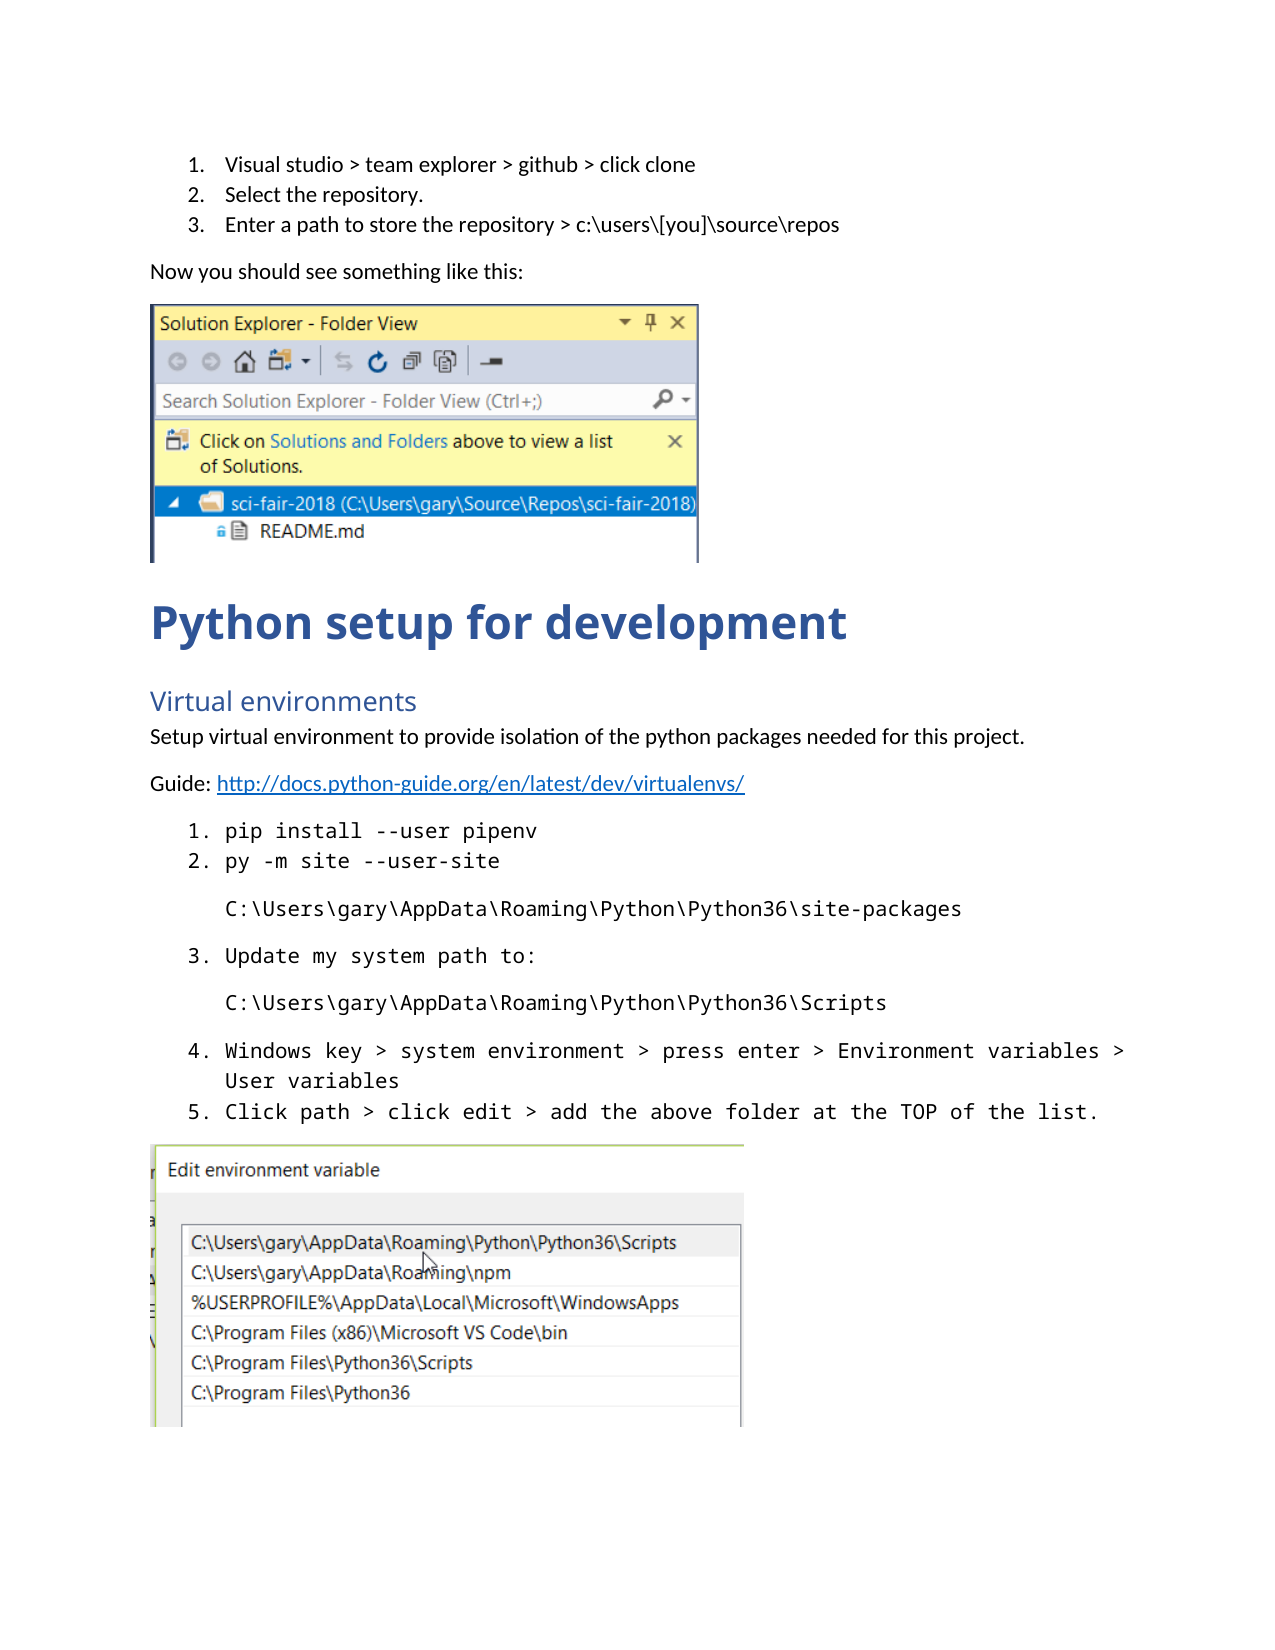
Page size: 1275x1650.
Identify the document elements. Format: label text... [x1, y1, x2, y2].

picture [150, 1144, 744, 1427]
list Click path > click edit > add the above folder at the TOP of the list. [187, 1097, 1125, 1125]
picture [150, 304, 699, 563]
list Windows key > system environment > press enter > Environment variables > User variables [187, 1036, 1125, 1095]
list Visual studio > team explorer > github > click clone [187, 150, 1125, 178]
text C:\Users\gary\AppData\Roaming\Python\Python36\site-packages [150, 894, 1125, 922]
text C:\Users\gary\AppData\Roaming\Python\Python36\Scripts [150, 988, 1125, 1017]
list Enter a path to store the repository > c:\users\[you]\source\repos [187, 210, 1125, 238]
text Guide: http://docs.python-guide.org/en/latest/dev/virtualenvs/ [150, 769, 1125, 797]
list pip install --user pipenv [187, 816, 1125, 844]
text Setup virtual environment to provide isolation of the python packages needed for this project. [150, 722, 1125, 750]
subtitle Virtual environments [150, 682, 1125, 719]
list py -m site --user-site [187, 847, 1125, 875]
list Update my system path to: [187, 941, 1125, 969]
subtitle Python setup for development [150, 590, 1125, 652]
list Select the repository. [187, 180, 1125, 208]
text Now you should see something like this: [150, 257, 1125, 285]
